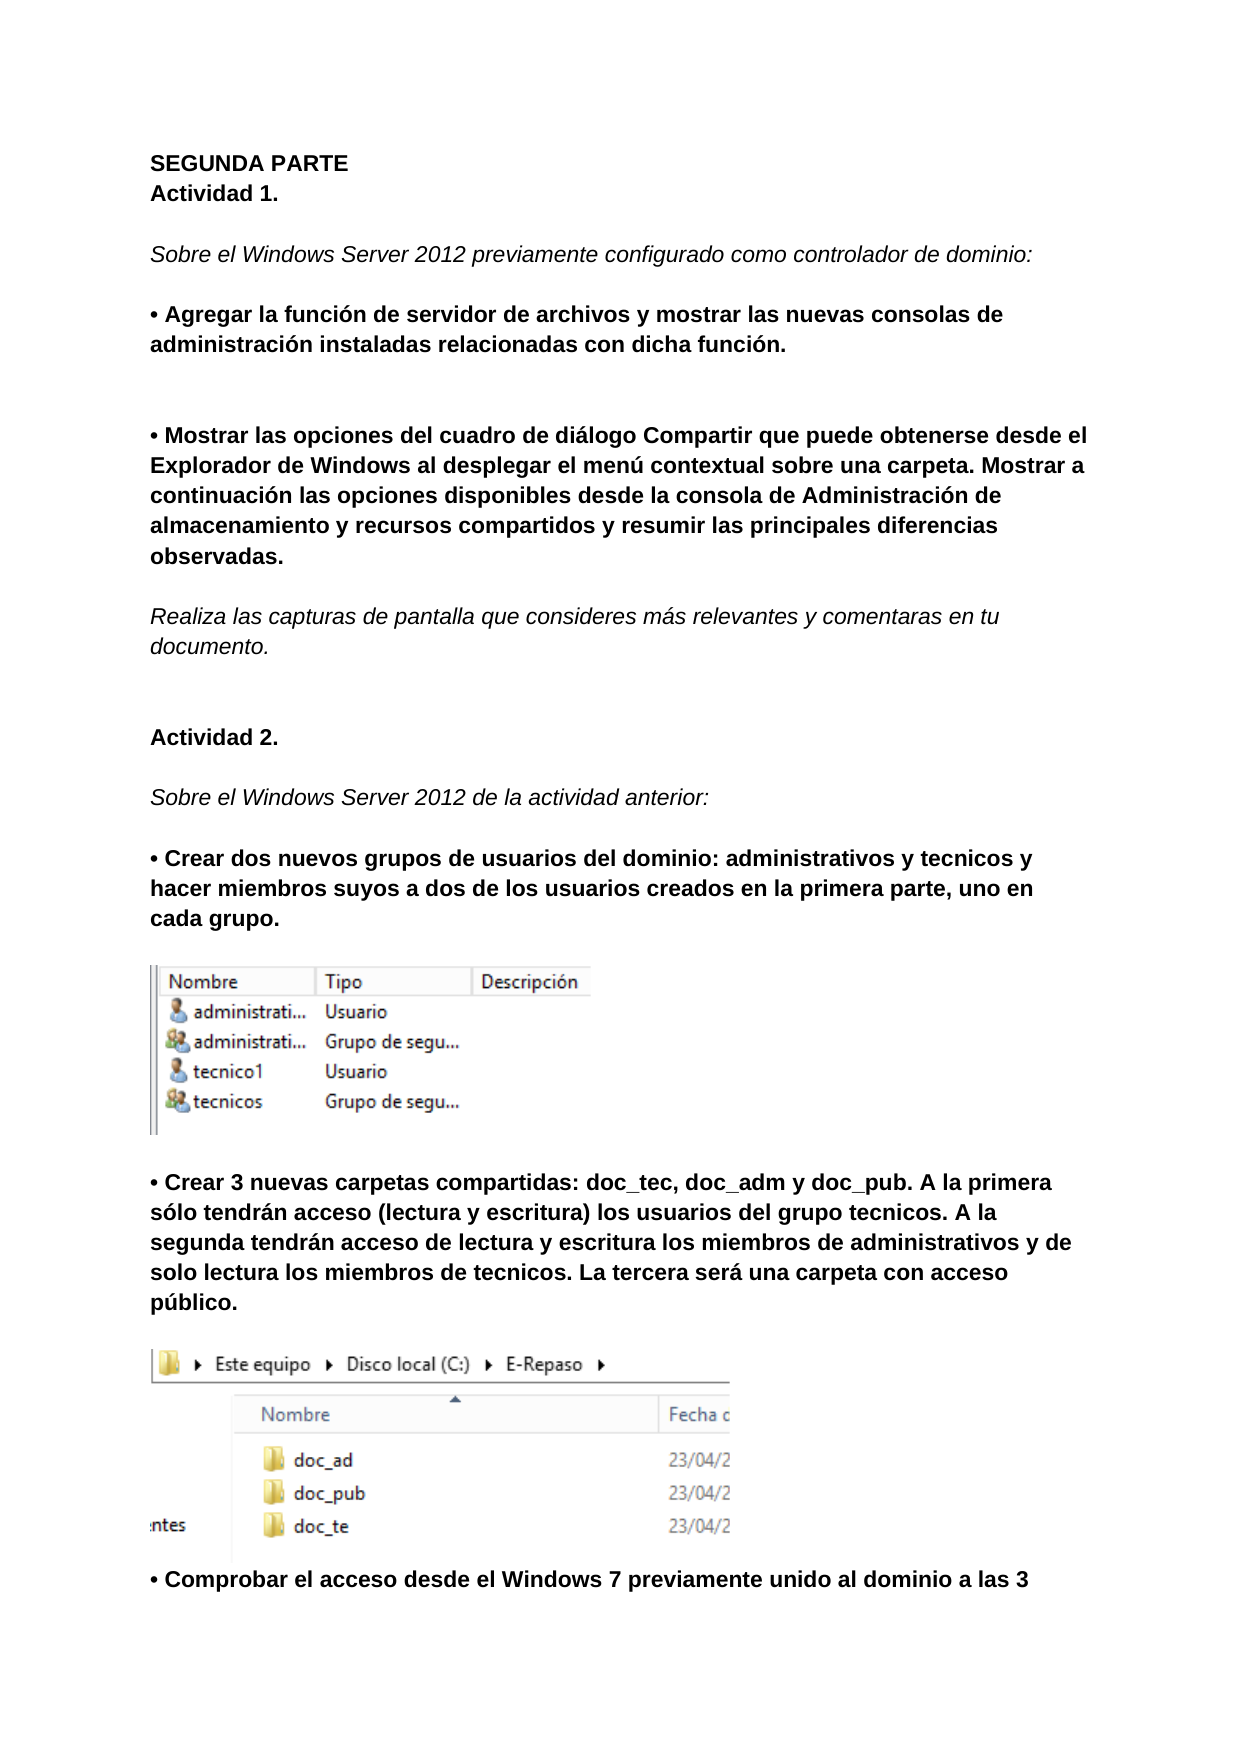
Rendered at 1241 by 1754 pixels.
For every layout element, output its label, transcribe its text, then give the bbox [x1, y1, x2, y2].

text • Mostrar las opciones del cuadro de diálogo Compartir que puede obtenerse desde el Explorador de Windows al desplegar el menú contextual sobre una carpeta. Mostrar a continuación las opciones disponibles desde la consola de Administración de almacenamiento y recursos compartidos y resumir las principales diferencias observadas. [150, 422, 1090, 569]
text Sobre el Windows Server 2012 de la actividad anterior: [150, 784, 1090, 811]
picture [150, 1349, 730, 1563]
text • Crear dos nuevos grupos de usuarios del dominio: administrativos y tecnicos y [150, 845, 1090, 871]
text Realiza las capturas de pantalla que consideres más relevantes y comentaras en tu documento. [150, 603, 1090, 660]
text hacer miembros suyos a dos de los usuarios creados en la primera parte, uno en cada grupo. [150, 875, 1090, 932]
text Actividad 2. [150, 724, 1090, 750]
text • Comprobar el acceso desde el Windows 7 previamente unido al dominio a las 3 [150, 1566, 1090, 1592]
text SEGUNDA PARTE [150, 150, 1090, 176]
text • Crear 3 nuevas carpetas compartidas: doc_tec, doc_adm y doc_pub. A la primera sólo tendrán acceso (lectura y escritura) los usuarios del grupo tecnicos. A la segunda tendrán acceso de lectura y escritura los miembros de administrativos y de solo lectura los miembros de tecnicos. La tercera será una carpeta con acceso público. [150, 1168, 1090, 1316]
text • Agregar la función de servidor de archivos y mostrar las nuevas consolas de administración instaladas relacionadas con dicha función. [150, 301, 1090, 358]
text Actividad 1. [150, 180, 1090, 207]
text Sobre el Windows Server 2012 previamente configurado como controlador de dominio: [150, 241, 1090, 267]
picture [150, 965, 591, 1135]
